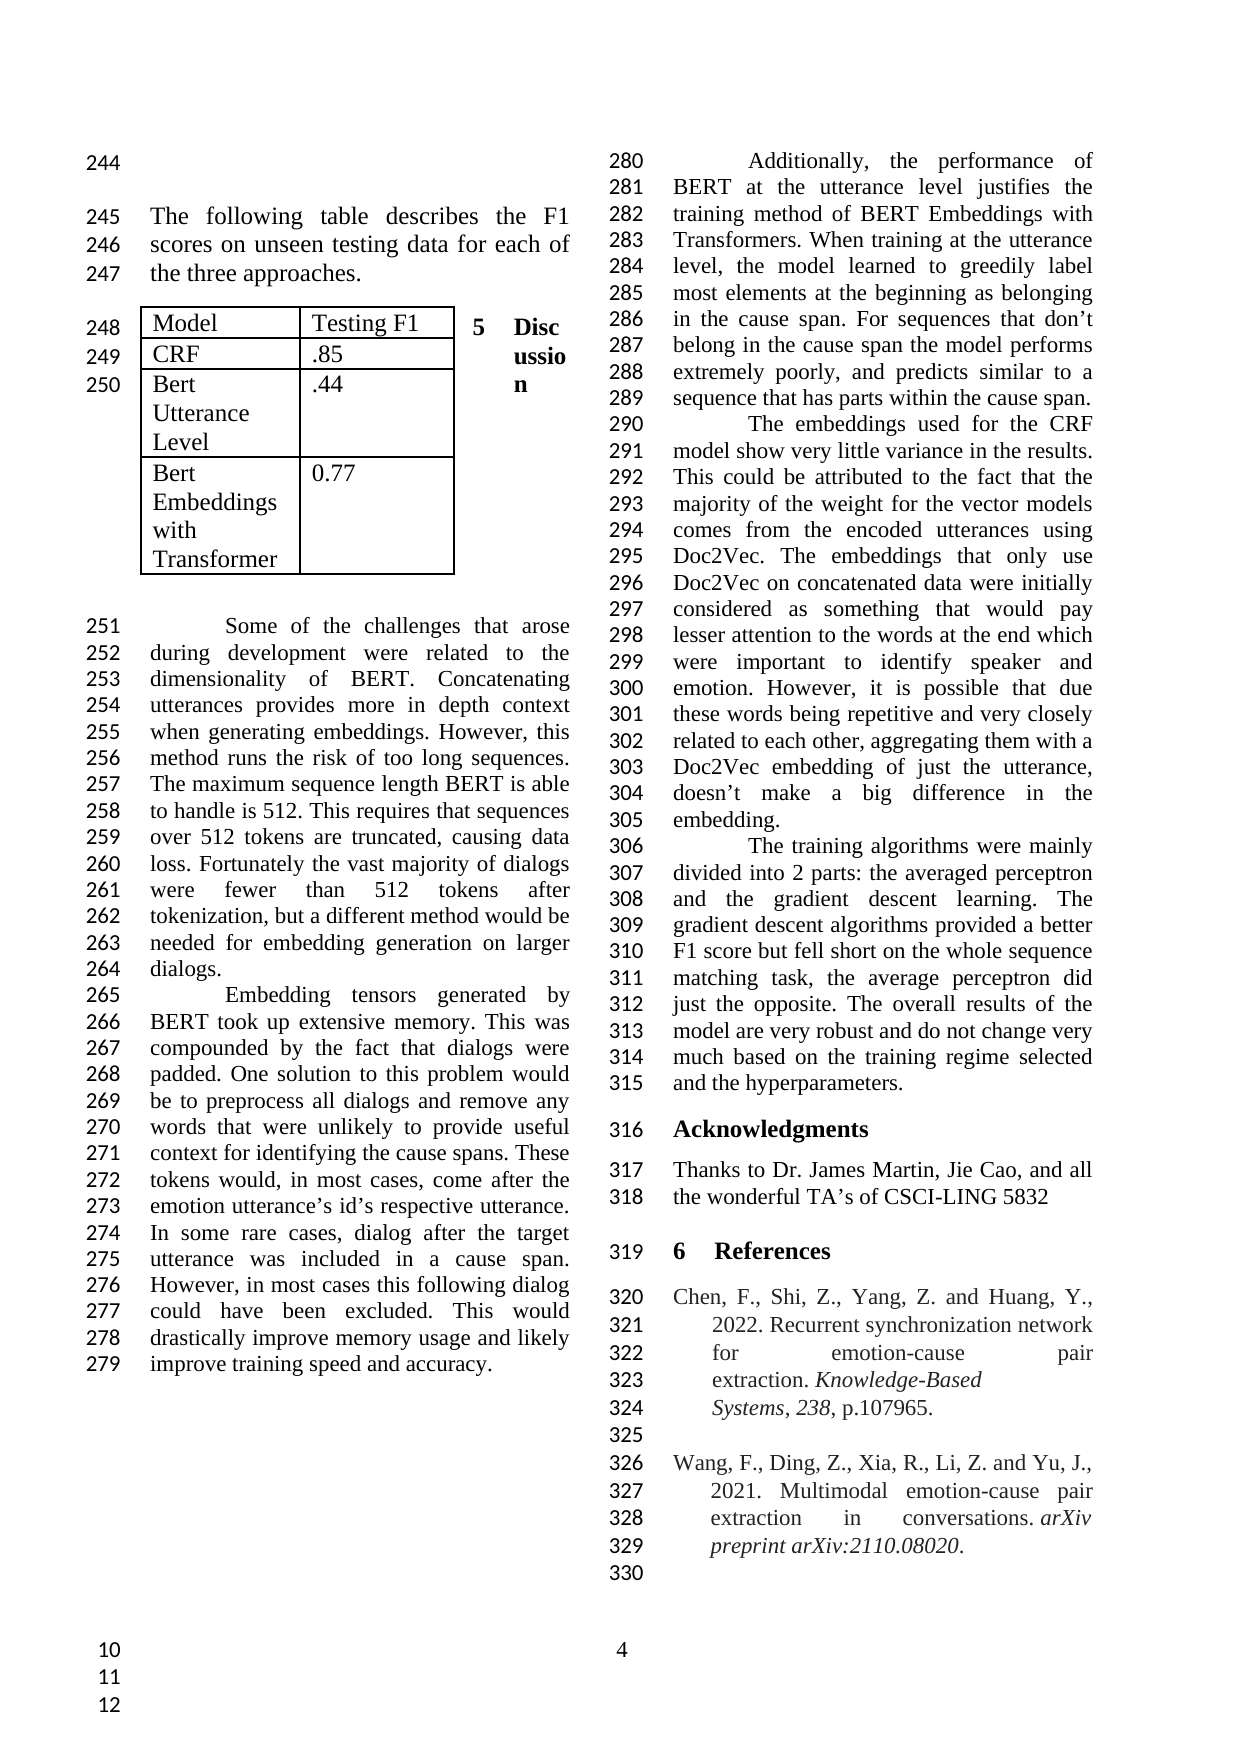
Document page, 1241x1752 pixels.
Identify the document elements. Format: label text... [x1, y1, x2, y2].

table_cell CRF [142, 339, 299, 367]
text The following table describes the F1 scores on unseen testing data for each of the three approaches. [150, 201, 570, 287]
text Additionally, the performance of BERT at the utterance level justifies the training method of BERT Embeddings with Transformers. When training at the utterance level, the model learned to greedily label most elements at the beginning as belonging in the cause span. For sequences that don’t belong in the cause span the model performs extremely poorly, and predicts similar to a sequence that has parts within the cause span. [673, 147, 1093, 411]
list References [673, 1236, 1093, 1265]
text Wang, F., Ding, Z., Xia, R., Li, Z. and Yu, J., 2021. Multimodal emotion-cause pair extraction in conversations. arXiv preprint arXiv:2110.08020. [673, 1475, 1093, 1558]
list Discussion [455, 312, 570, 398]
text Chen, F., Shi, Z., Yang, Z. and Huang, Y., 2022. Recurrent synchronization network for emotion-cause pair extraction. Knowledge-Based Systems, 238, p.107965. [673, 1310, 1093, 1420]
table_header Testing F1 [301, 308, 453, 337]
table_cell .44 [301, 370, 453, 456]
text The embeddings used for the CRF model show very little variance in the results. This could be attributed to the fact that the majority of the weight for the vector models comes from the encoded utterances using Doc2Vec. The embeddings that only use Doc2Vec on concatenated data were initially considered as something that would pay lesser attention to the words at the end which were important to identify speaker and emotion. However, it is possible that due these words being repetitive and very closely related to each other, aggregating them with a Doc2Vec embedding of just the utterance, doesn’t make a big difference in the embedding. [673, 411, 1093, 832]
text Embedding tensors generated by BERT took up extensive memory. This was compounded by the fact that dialogs were padded. One solution to this problem would be to preprocess all dialogs and remove any words that were unlikely to provide useful context for identifying the cause spans. These tokens would, in most cases, come after the emotion utterance’s id’s respective utterance. In some rare cases, dialog after the target utterance was included in a cause span. However, in most cases this following dialog could have been excluded. This would drastically improve memory usage and likely improve training speed and accuracy. [150, 981, 570, 1377]
table_cell .85 [301, 339, 453, 367]
table_header Model [142, 308, 299, 337]
text Thanks to Dr. James Martin, Jie Cao, and all the wonderful TA’s of CSCI-LING 5832 [673, 1156, 1093, 1210]
text Some of the challenges that arose during development were related to the dimensionality of BERT. Concatenating utterances provides more in depth context when generating embeddings. However, this method runs the risk of too long sequences. The maximum sequence length BERT is able to handle is 512. This requires that sequences over 512 tokens are truncated, causing data loss. Fortunately the vast majority of dialogs were fewer than 512 tokens after tokenization, but a different method would be needed for embedding generation on larger dialogs. [150, 417, 570, 981]
table_cell Bert Utterance Level [142, 370, 299, 456]
text Acknowledgments [673, 1114, 1093, 1143]
table_cell Bert Embeddings with Transformer [142, 458, 299, 573]
table_cell 0.77 [301, 458, 453, 573]
text The training algorithms were mainly divided into 2 parts: the averaged perceptron and the gradient descent learning. The gradient descent algorithms provided a better F1 score but fell short on the whole sequence matching task, the average perceptron did just the opposite. The overall results of the model are very robust and do not change very much based on the training regime selected and the hyperparameters. [673, 832, 1093, 1096]
